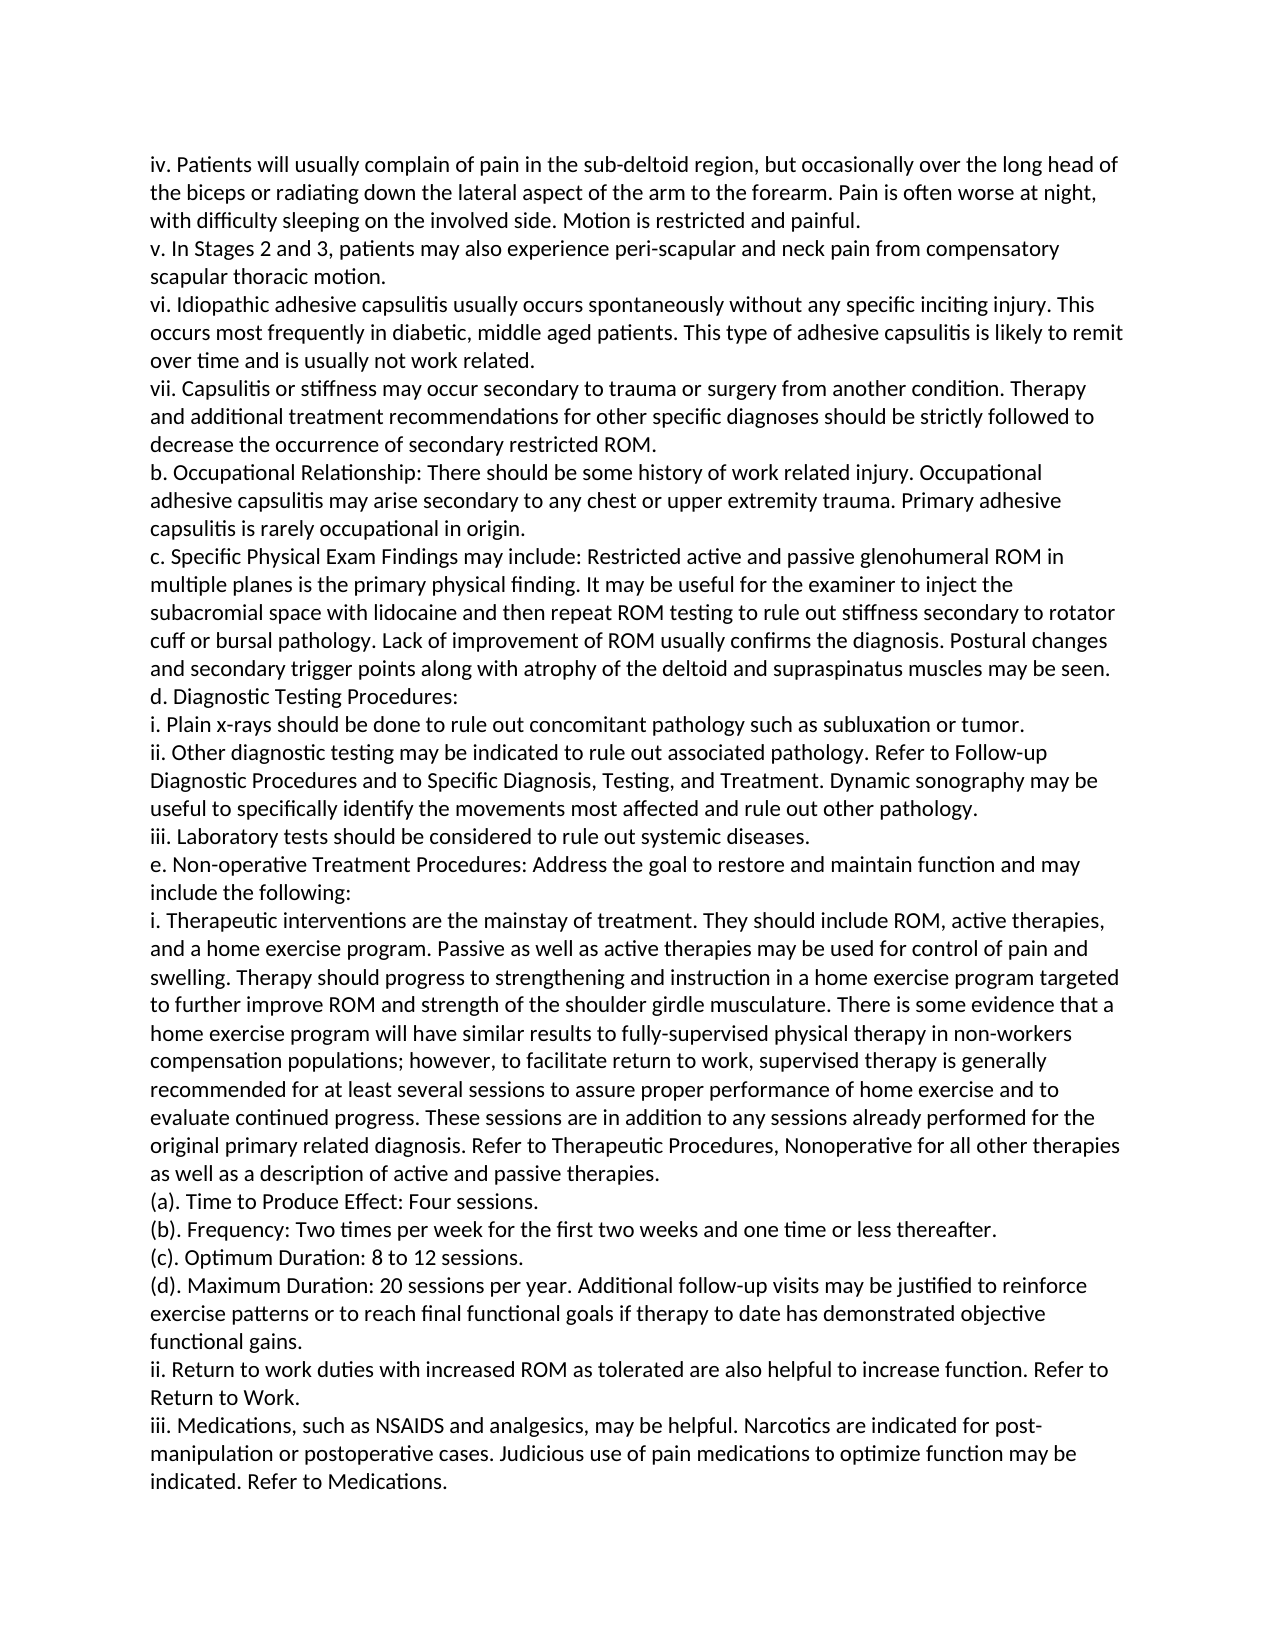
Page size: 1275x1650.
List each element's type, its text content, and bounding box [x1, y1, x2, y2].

text (c). Optimum Duration: 8 to 12 sessions. [150, 1243, 1125, 1271]
text (a). Time to Produce Effect: Four sessions. [150, 1187, 1125, 1215]
text vi. Idiopathic adhesive capsulitis usually occurs spontaneously without any specific inciting injury. This occurs most frequently in diabetic, middle aged patients. This type of adhesive capsulitis is likely to remit over time and is usually not work related. [150, 290, 1125, 374]
text e. Non-operative Treatment Procedures: Address the goal to restore and maintain function and may include the following: [150, 851, 1125, 907]
text d. Diagnostic Testing Procedures: [150, 682, 1125, 710]
text ii. Return to work duties with increased ROM as tolerated are also helpful to increase function. Refer to Return to Work. [150, 1355, 1125, 1411]
text iii. Medications, such as NSAIDS and analgesics, may be helpful. Narcotics are indicated for post-manipulation or postoperative cases. Judicious use of pain medications to optimize function may be indicated. Refer to Medications. [150, 1411, 1125, 1495]
text vii. Capsulitis or stiffness may occur secondary to trauma or surgery from another condition. Therapy and additional treatment recommendations for other specific diagnoses should be strictly followed to decrease the occurrence of secondary restricted ROM. [150, 374, 1125, 458]
text (d). Maximum Duration: 20 sessions per year. Additional follow-up visits may be justified to reinforce exercise patterns or to reach final functional goals if therapy to date has demonstrated objective functional gains. [150, 1271, 1125, 1355]
text ii. Other diagnostic testing may be indicated to rule out associated pathology. Refer to Follow-up Diagnostic Procedures and to Specific Diagnosis, Testing, and Treatment. Dynamic sonography may be useful to specifically identify the movements most affected and rule out other pathology. [150, 738, 1125, 822]
text b. Occupational Relationship: There should be some history of work related injury. Occupational adhesive capsulitis may arise secondary to any chest or upper extremity trauma. Primary adhesive capsulitis is rarely occupational in origin. [150, 458, 1125, 542]
text iii. Laboratory tests should be considered to rule out systemic diseases. [150, 822, 1125, 851]
text v. In Stages 2 and 3, patients may also experience peri-scapular and neck pain from compensatory scapular thoracic motion. [150, 234, 1125, 290]
text c. Specific Physical Exam Findings may include: Restricted active and passive glenohumeral ROM in multiple planes is the primary physical finding. It may be useful for the examiner to inject the subacromial space with lidocaine and then repeat ROM testing to rule out stiffness secondary to rotator cuff or bursal pathology. Lack of improvement of ROM usually confirms the diagnosis. Postural changes and secondary trigger points along with atrophy of the deltoid and supraspinatus muscles may be seen. [150, 542, 1125, 682]
text i. Plain x-rays should be done to rule out concomitant pathology such as subluxation or tumor. [150, 710, 1125, 738]
text (b). Frequency: Two times per week for the first two weeks and one time or less thereafter. [150, 1215, 1125, 1243]
text iv. Patients will usually complain of pain in the sub-deltoid region, but occasionally over the long head of the biceps or radiating down the lateral aspect of the arm to the forearm. Pain is often worse at night, with difficulty sleeping on the involved side. Motion is restricted and painful. [150, 150, 1125, 234]
text i. Therapeutic interventions are the mainstay of treatment. They should include ROM, active therapies, and a home exercise program. Passive as well as active therapies may be used for control of pain and swelling. Therapy should progress to strengthening and instruction in a home exercise program targeted to further improve ROM and strength of the shoulder girdle musculature. There is some evidence that a home exercise program will have similar results to fully-supervised physical therapy in non-workers compensation populations; however, to facilitate return to work, supervised therapy is generally recommended for at least several sessions to assure proper performance of home exercise and to evaluate continued progress. These sessions are in addition to any sessions already performed for the original primary related diagnosis. Refer to Therapeutic Procedures, Nonoperative for all other therapies as well as a description of active and passive therapies. [150, 907, 1125, 1187]
